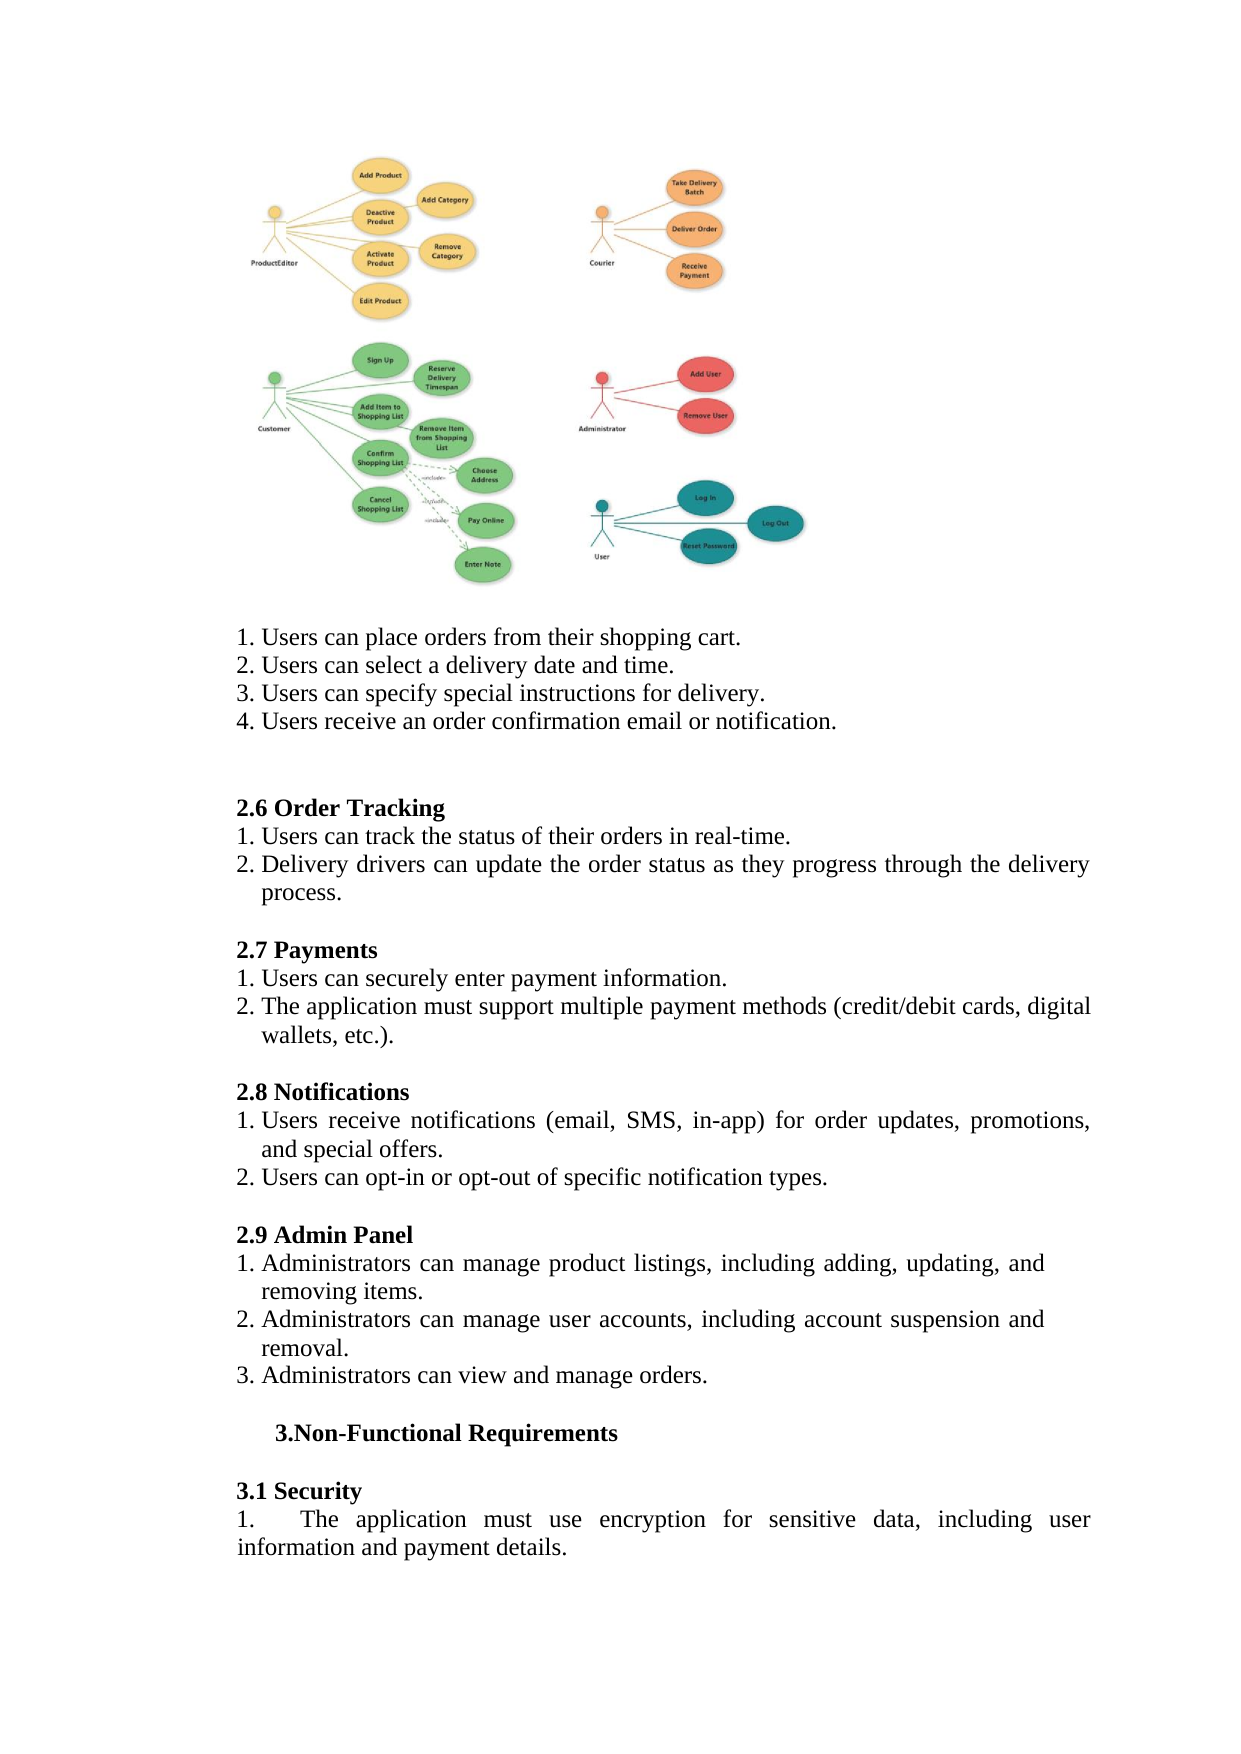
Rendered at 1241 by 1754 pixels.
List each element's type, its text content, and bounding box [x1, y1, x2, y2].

subtitle 3.Non-Functional Requirements [275, 1418, 1092, 1447]
picture [243, 150, 813, 592]
subtitle 2.6 Order Tracking [236, 793, 1092, 822]
list Users can specify special instructions for delivery. [236, 679, 1092, 707]
subtitle 2.8 Notifications [236, 1077, 1092, 1106]
list Users can opt-in or opt-out of specific notification types. [236, 1163, 1092, 1191]
list Administrators can manage user accounts, including account suspension and removal. [236, 1305, 1045, 1361]
list The application must support multiple payment methods (credit/debit cards, digital wallets, etc.). [236, 992, 1092, 1048]
list Users can place orders from their shopping cart. [236, 622, 1092, 651]
list Administrators can manage product listings, including adding, updating, and removing items. [236, 1248, 1045, 1305]
list The application must use encryption for sensitive data, including user information and payment details. [236, 1505, 1092, 1561]
subtitle 3.1 Security [236, 1476, 1092, 1505]
list Users can securely enter payment information. [236, 964, 1092, 992]
list Users receive notifications (email, SMS, in-app) for order updates, promotions, and special offers. [236, 1106, 1092, 1163]
subtitle 2.9 Admin Panel [236, 1220, 1092, 1248]
list Delivery drivers can update the order status as they progress through the delivery process. [236, 850, 1092, 906]
list Users receive an order confirmation email or notification. [236, 707, 1092, 735]
list Users can select a delivery date and time. [236, 651, 1092, 679]
list Users can track the status of their orders in real-time. [236, 822, 1092, 850]
subtitle 2.7 Payments [236, 935, 1092, 964]
list Administrators can view and manage orders. [236, 1361, 1045, 1389]
